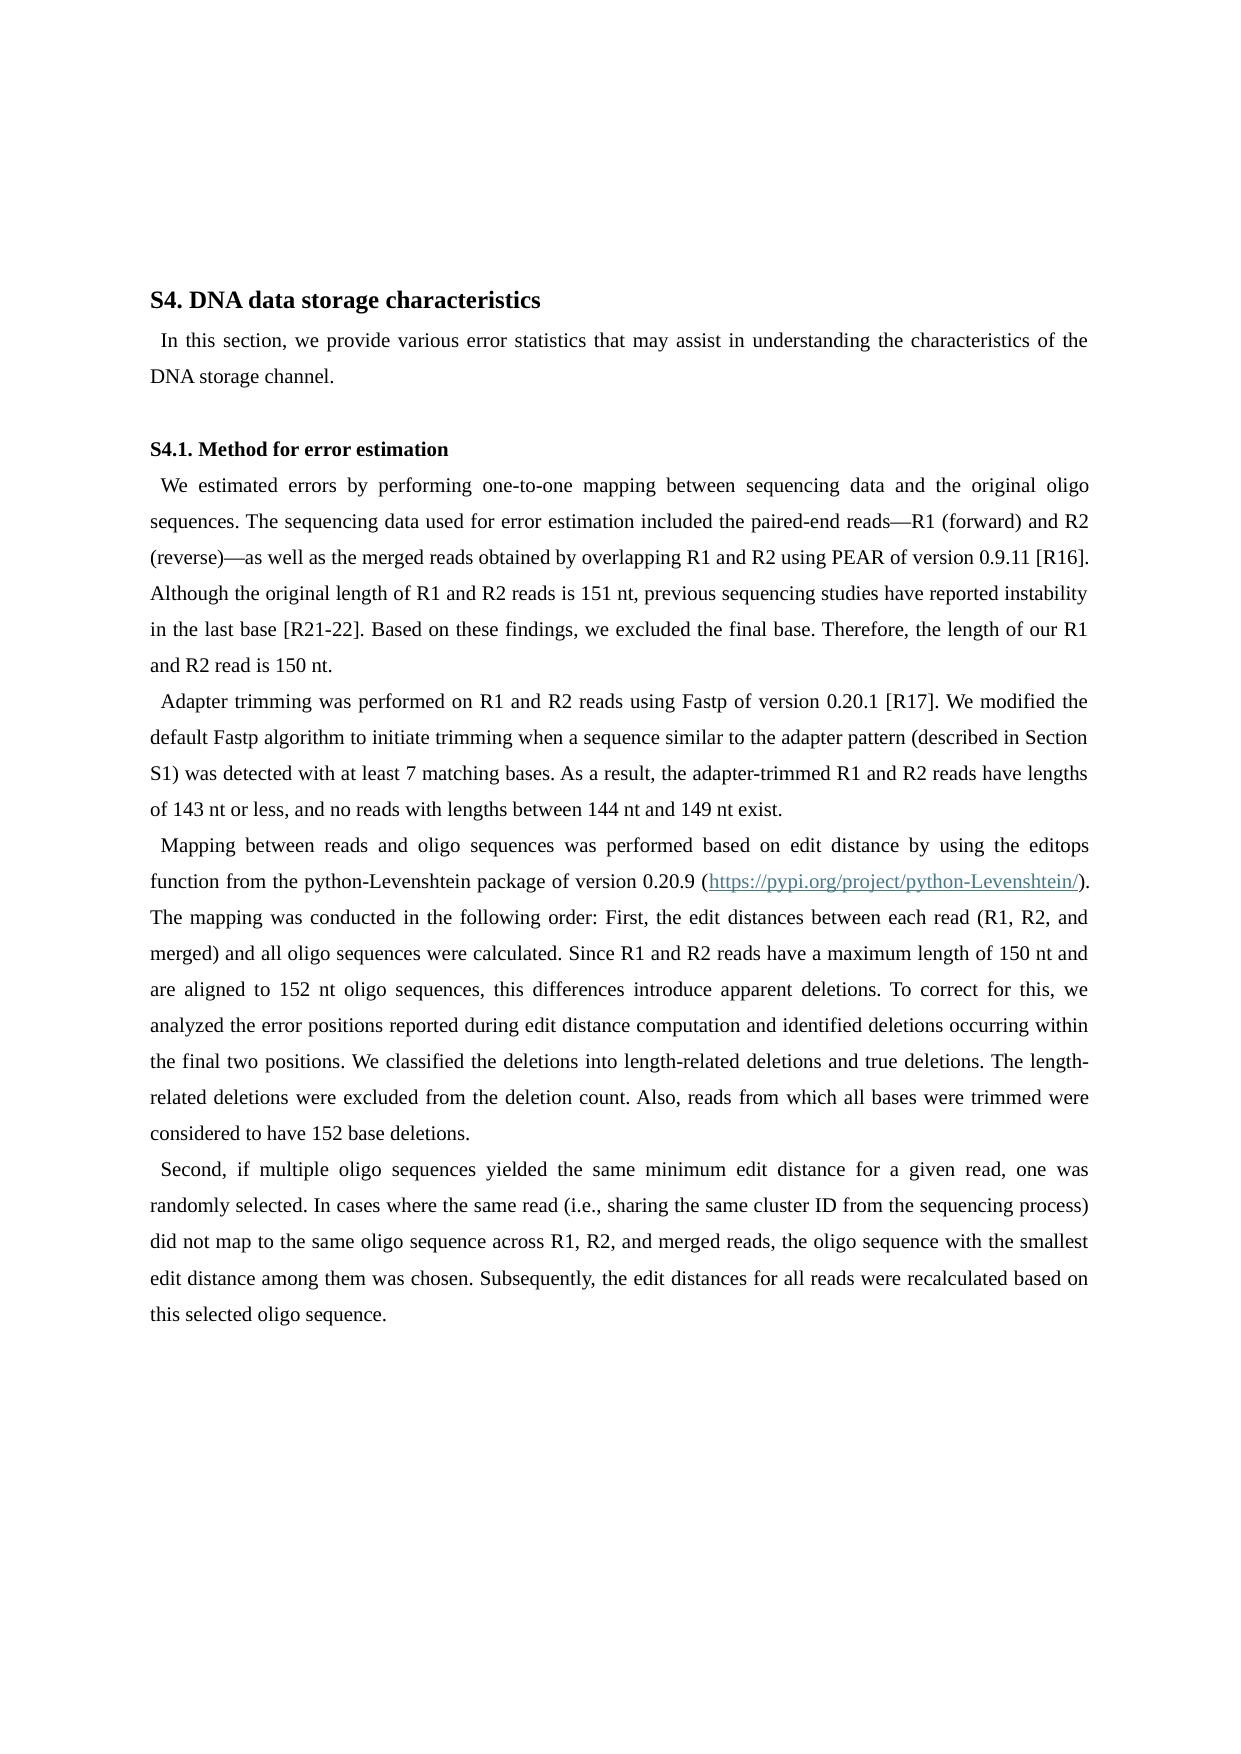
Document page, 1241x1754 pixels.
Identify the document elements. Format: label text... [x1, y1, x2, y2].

text S4.1. Method for error estimation [150, 437, 1090, 461]
text S4. DNA data storage characteristics [150, 285, 1090, 314]
text Adapter trimming was performed on R1 and R2 reads using Fastp of version 0.20.1 [R17]. We modified the default Fastp algorithm to initiate trimming when a sequence similar to the adapter pattern (described in Section S1) was detected with at least 7 matching bases. As a result, the adapter-trimmed R1 and R2 reads have lengths of 143 nt or less, and no reads with lengths between 144 nt and 149 nt exist. [150, 689, 1090, 821]
text Second, if multiple oligo sequences yielded the same minimum edit distance for a given read, one was randomly selected. In cases where the same read (i.e., sharing the same cluster ID from the sequencing process) did not map to the same oligo sequence across R1, R2, and merged reads, the oligo sequence with the smallest edit distance among them was chosen. Subsequently, the edit distances for all reads were recalculated based on this selected oligo sequence. [150, 1157, 1090, 1326]
text In this section, we provide various error statistics that may assist in understanding the characteristics of the DNA storage channel. [150, 328, 1090, 388]
text Mapping between reads and oligo sequences was performed based on edit distance by using the editops function from the python-Levenshtein package of version 0.20.9 (https://pypi.org/project/python-Levenshtein/). The mapping was conducted in the following order: First, the edit distances between each read (R1, R2, and merged) and all oligo sequences were calculated. Since R1 and R2 reads have a maximum length of 150 nt and are aligned to 152 nt oligo sequences, this differences introduce apparent deletions. To correct for this, we analyzed the error positions reported during edit distance computation and identified deletions occurring within the final two positions. We classified the deletions into length-related deletions and true deletions. The length-related deletions were excluded from the deletion count. Also, reads from which all bases were trimmed were considered to have 152 base deletions. [150, 833, 1090, 1145]
text We estimated errors by performing one-to-one mapping between sequencing data and the original oligo sequences. The sequencing data used for error estimation included the paired-end reads—R1 (forward) and R2 (reverse)—as well as the merged reads obtained by overlapping R1 and R2 using PEAR of version 0.9.11 [R16]. Although the original length of R1 and R2 reads is 151 nt, previous sequencing studies have reported instability in the last base [R21-22]. Based on these findings, we excluded the final base. Therefore, the length of our R1 and R2 read is 150 nt. [150, 473, 1090, 677]
